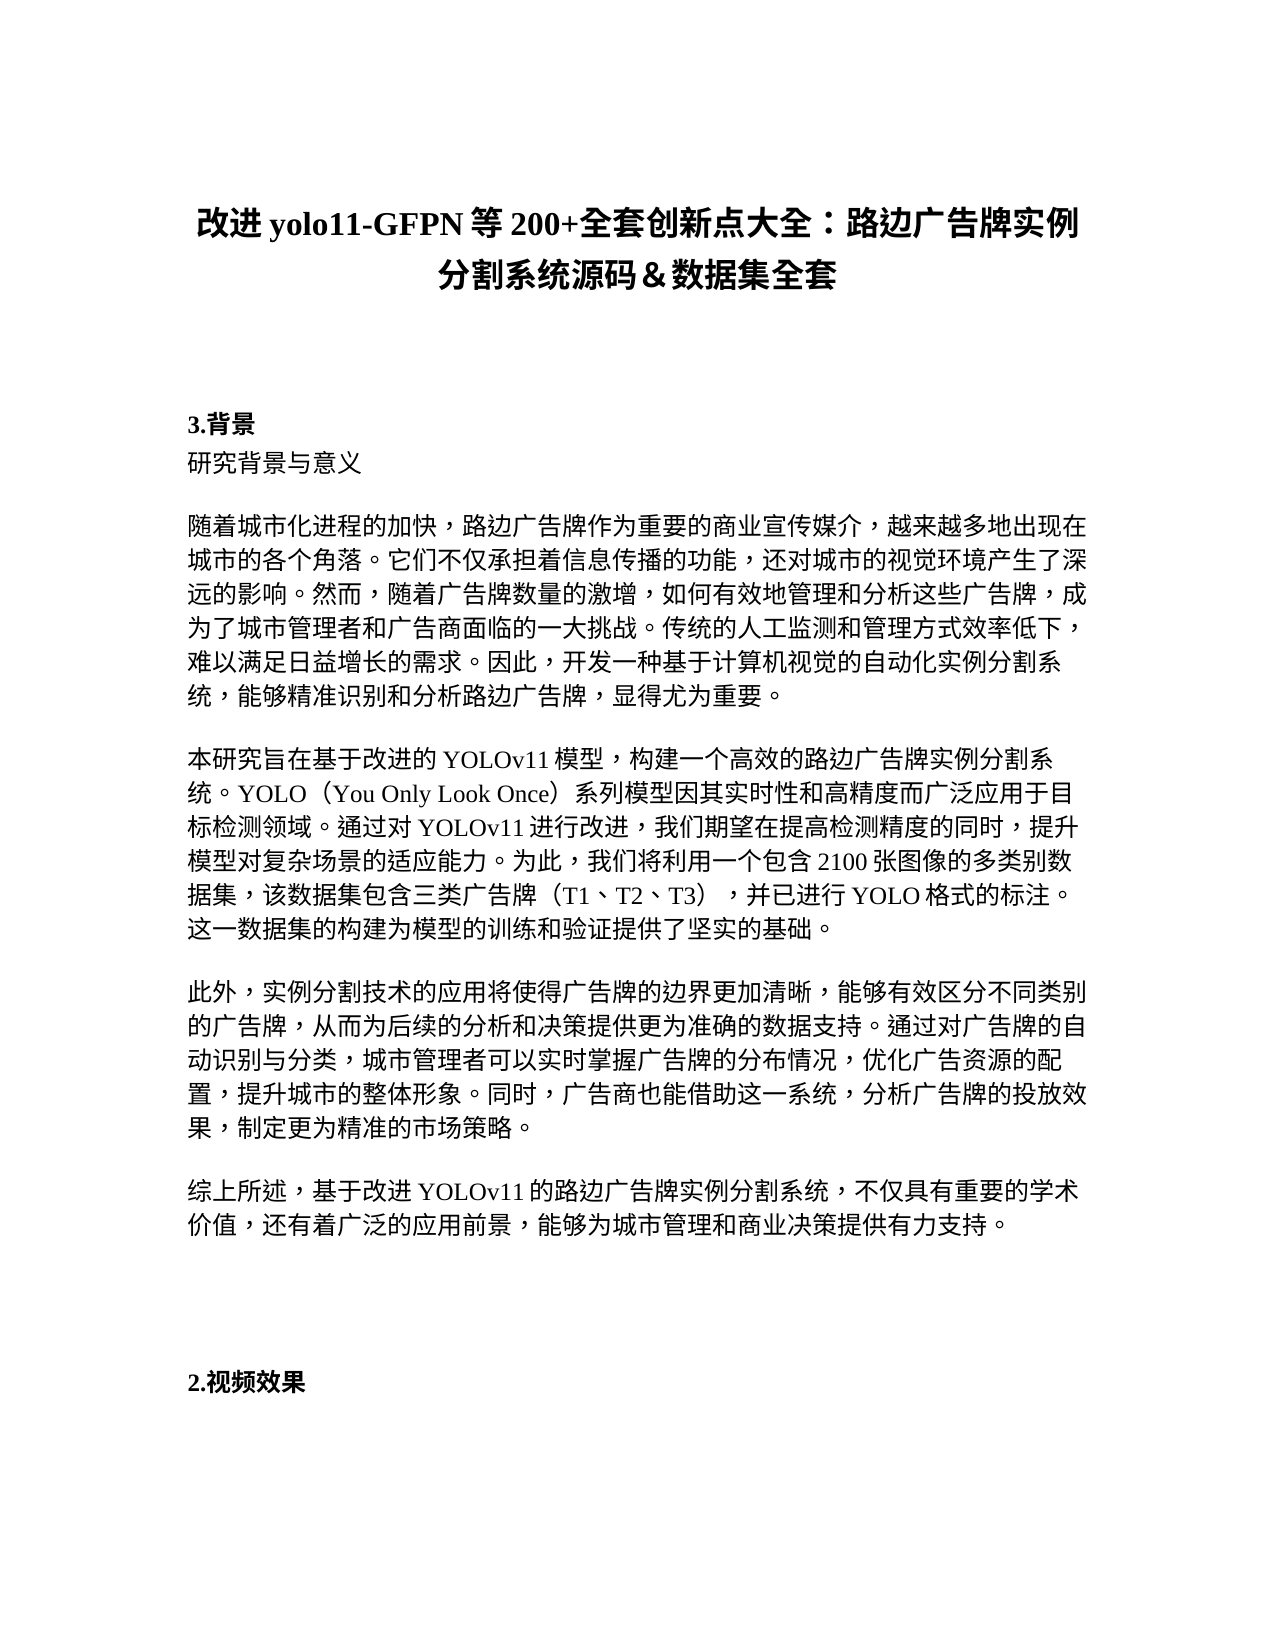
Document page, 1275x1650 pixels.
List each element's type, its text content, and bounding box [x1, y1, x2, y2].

subtitle 3.背景 [187, 406, 1087, 441]
subtitle 2.视频效果 [187, 1365, 1087, 1399]
text 研究背景与意义 随着城市化进程的加快，路边广告牌作为重要的商业宣传媒介，越来越多地出现在城市的各个角落。它们不仅承担着信息传播的功能，还对城市的视觉环境产生了深远的影响。然而，随着广告牌数量的激增，如何有效地管理和分析这些广告牌，成为了城市管理者和广告商面临的一大挑战。传统的人工监测和管理方式效率低下，难以满足日益增长的需求。因此，开发一种基于计算机视觉的自动化实例分割系统，能够精准识别和分析路边广告牌，显得尤为重要。 本研究旨在基于改进的YOLOv11模型，构建一个高效的路边广告牌实例分割系统。YOLO（You Only Look Once）系列模型因其实时性和高精度而广泛应用于目标检测领域。通过对YOLOv11进行改进，我们期望在提高检测精度的同时，提升模型对复杂场景的适应能力。为此，我们将利用一个包含2100张图像的多类别数据集，该数据集包含三类广告牌（T1、T2、T3），并已进行YOLO格式的标注。这一数据集的构建为模型的训练和验证提供了坚实的基础。 此外，实例分割技术的应用将使得广告牌的边界更加清晰，能够有效区分不同类别的广告牌，从而为后续的分析和决策提供更为准确的数据支持。通过对广告牌的自动识别与分类，城市管理者可以实时掌握广告牌的分布情况，优化广告资源的配置，提升城市的整体形象。同时，广告商也能借助这一系统，分析广告牌的投放效果，制定更为精准的市场策略。 综上所述，基于改进YOLOv11的路边广告牌实例分割系统，不仅具有重要的学术价值，还有着广泛的应用前景，能够为城市管理和商业决策提供有力支持。 [187, 446, 1087, 1242]
subtitle 改进yolo11-GFPN等200+全套创新点大全：路边广告牌实例分割系统源码＆数据集全套 [187, 200, 1087, 298]
